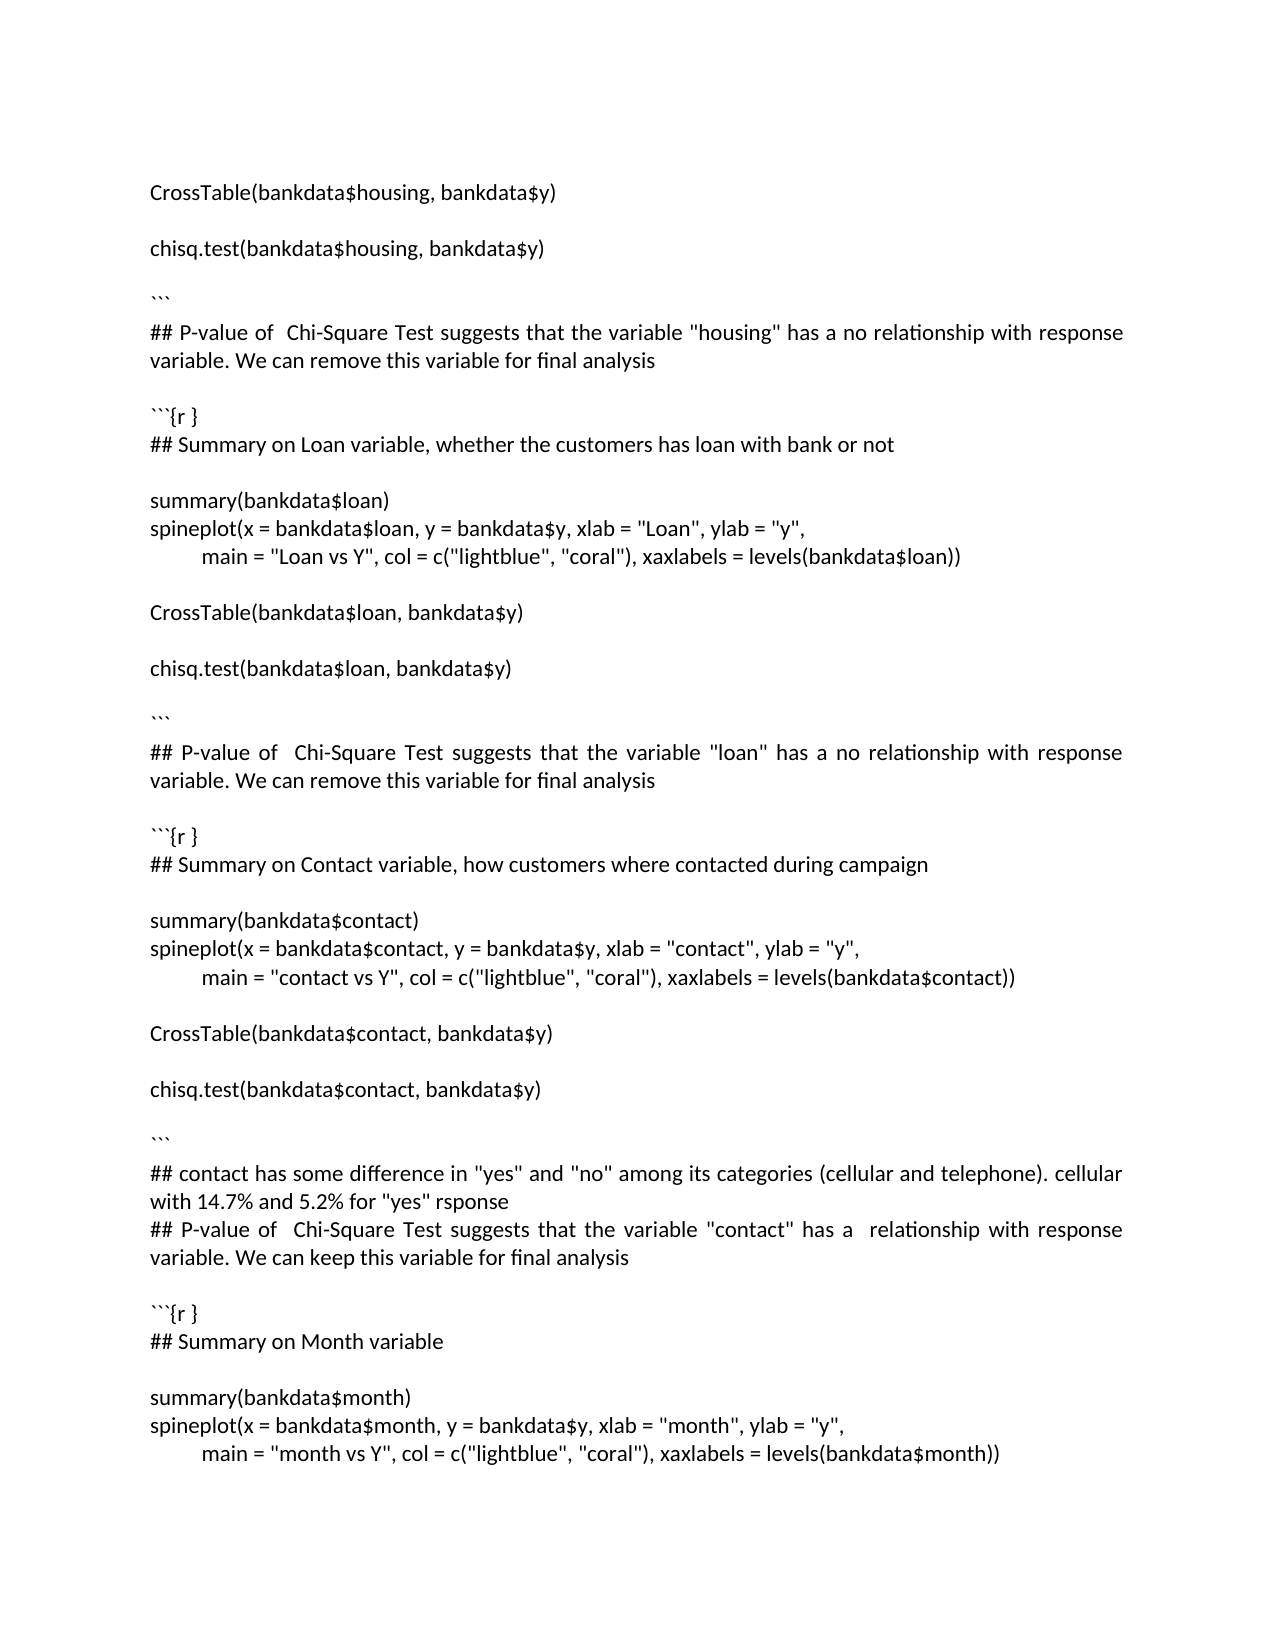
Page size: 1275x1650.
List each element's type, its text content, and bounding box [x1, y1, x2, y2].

text main = "month vs Y", col = c("lightblue", "coral"), xaxlabels = levels(bankdata$month)) [150, 1439, 1125, 1467]
text CrossTable(bankdata$contact, bankdata$y) [150, 1019, 1125, 1047]
text summary(bankdata$loan) [150, 486, 1125, 514]
text ```{r } [150, 402, 1125, 430]
text ## P-value of Chi-Square Test suggests that the variable "housing" has a no relationship with response variable. We can remove this variable for final analysis [150, 318, 1125, 374]
text spineplot(x = bankdata$contact, y = bankdata$y, xlab = "contact", ylab = "y", [150, 934, 1125, 963]
text chisq.test(bankdata$loan, bankdata$y) [150, 654, 1125, 682]
text summary(bankdata$contact) [150, 907, 1125, 934]
text chisq.test(bankdata$housing, bankdata$y) [150, 234, 1125, 262]
text ```{r } [150, 1299, 1125, 1327]
text ``` [150, 290, 1125, 318]
text ## P-value of Chi-Square Test suggests that the variable "contact" has a relationship with response variable. We can keep this variable for final analysis [150, 1215, 1125, 1271]
text ## Summary on Loan variable, whether the customers has loan with bank or not [150, 430, 1125, 458]
text ```{r } [150, 822, 1125, 851]
text CrossTable(bankdata$loan, bankdata$y) [150, 598, 1125, 626]
text ## contact has some difference in "yes" and "no" among its categories (cellular and telephone). cellular with 14.7% and 5.2% for "yes" rsponse [150, 1159, 1125, 1215]
text ``` [150, 1131, 1125, 1159]
text main = "Loan vs Y", col = c("lightblue", "coral"), xaxlabels = levels(bankdata$loan)) [150, 542, 1125, 570]
text spineplot(x = bankdata$month, y = bankdata$y, xlab = "month", ylab = "y", [150, 1411, 1125, 1439]
text ## P-value of Chi-Square Test suggests that the variable "loan" has a no relationship with response variable. We can remove this variable for final analysis [150, 738, 1125, 794]
text ## Summary on Month variable [150, 1327, 1125, 1355]
text ## Summary on Contact variable, how customers where contacted during campaign [150, 851, 1125, 878]
text chisq.test(bankdata$contact, bankdata$y) [150, 1075, 1125, 1103]
text spineplot(x = bankdata$loan, y = bankdata$y, xlab = "Loan", ylab = "y", [150, 514, 1125, 542]
text ``` [150, 710, 1125, 738]
text summary(bankdata$month) [150, 1383, 1125, 1411]
text main = "contact vs Y", col = c("lightblue", "coral"), xaxlabels = levels(bankdata$contact)) [150, 963, 1125, 991]
text CrossTable(bankdata$housing, bankdata$y) [150, 178, 1125, 206]
